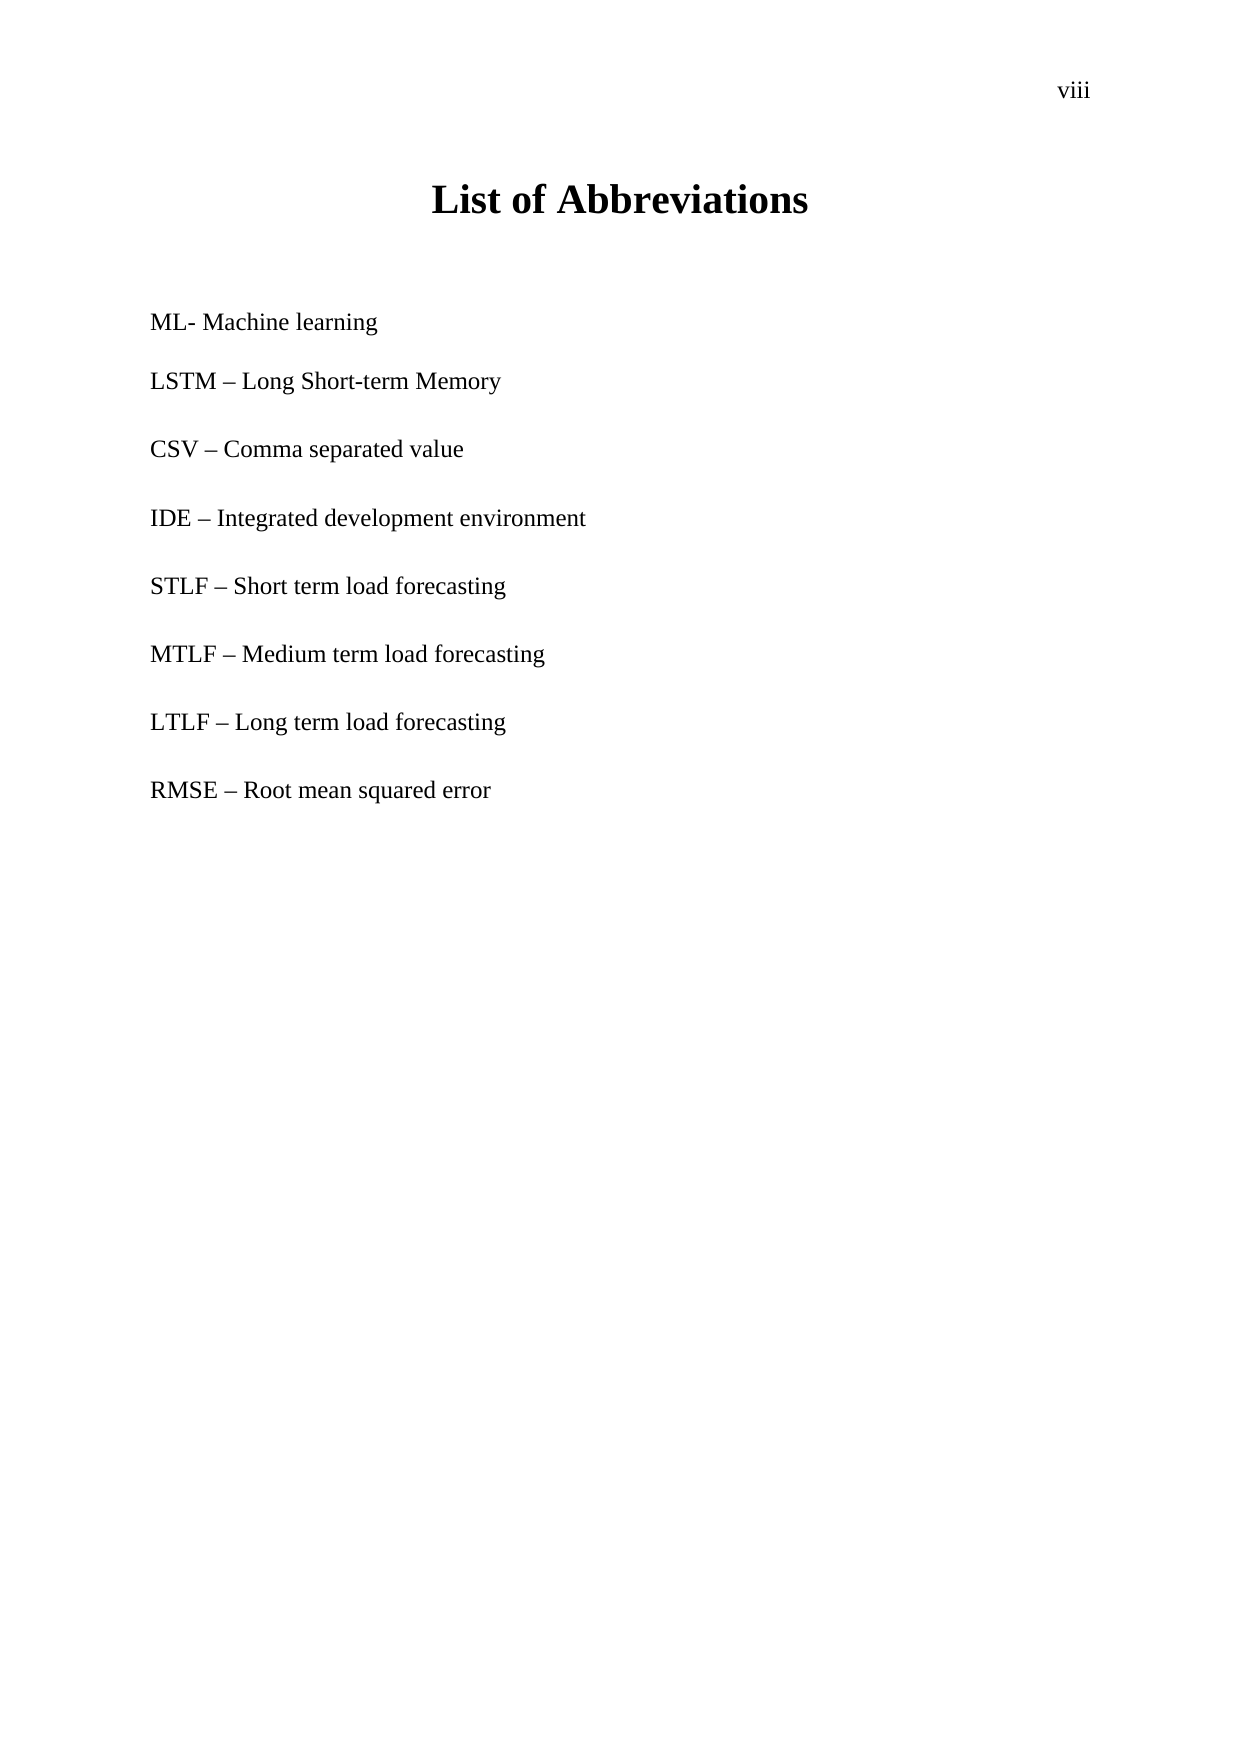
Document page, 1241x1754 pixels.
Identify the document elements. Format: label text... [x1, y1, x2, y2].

text MTLF – Medium term load forecasting [150, 639, 1090, 668]
text RMSE – Root mean squared error [150, 775, 1090, 804]
text LTLF – Long term load forecasting [150, 707, 1090, 736]
subtitle List of Abbreviations [150, 175, 1090, 223]
text IDE – Integrated development environment [150, 503, 1090, 531]
text ML- Machine learning [150, 307, 1090, 335]
text LSTM – Long Short-term Memory [150, 366, 1090, 395]
text STLF – Short term load forecasting [150, 571, 1090, 599]
text CSV – Comma separated value [150, 434, 1090, 463]
